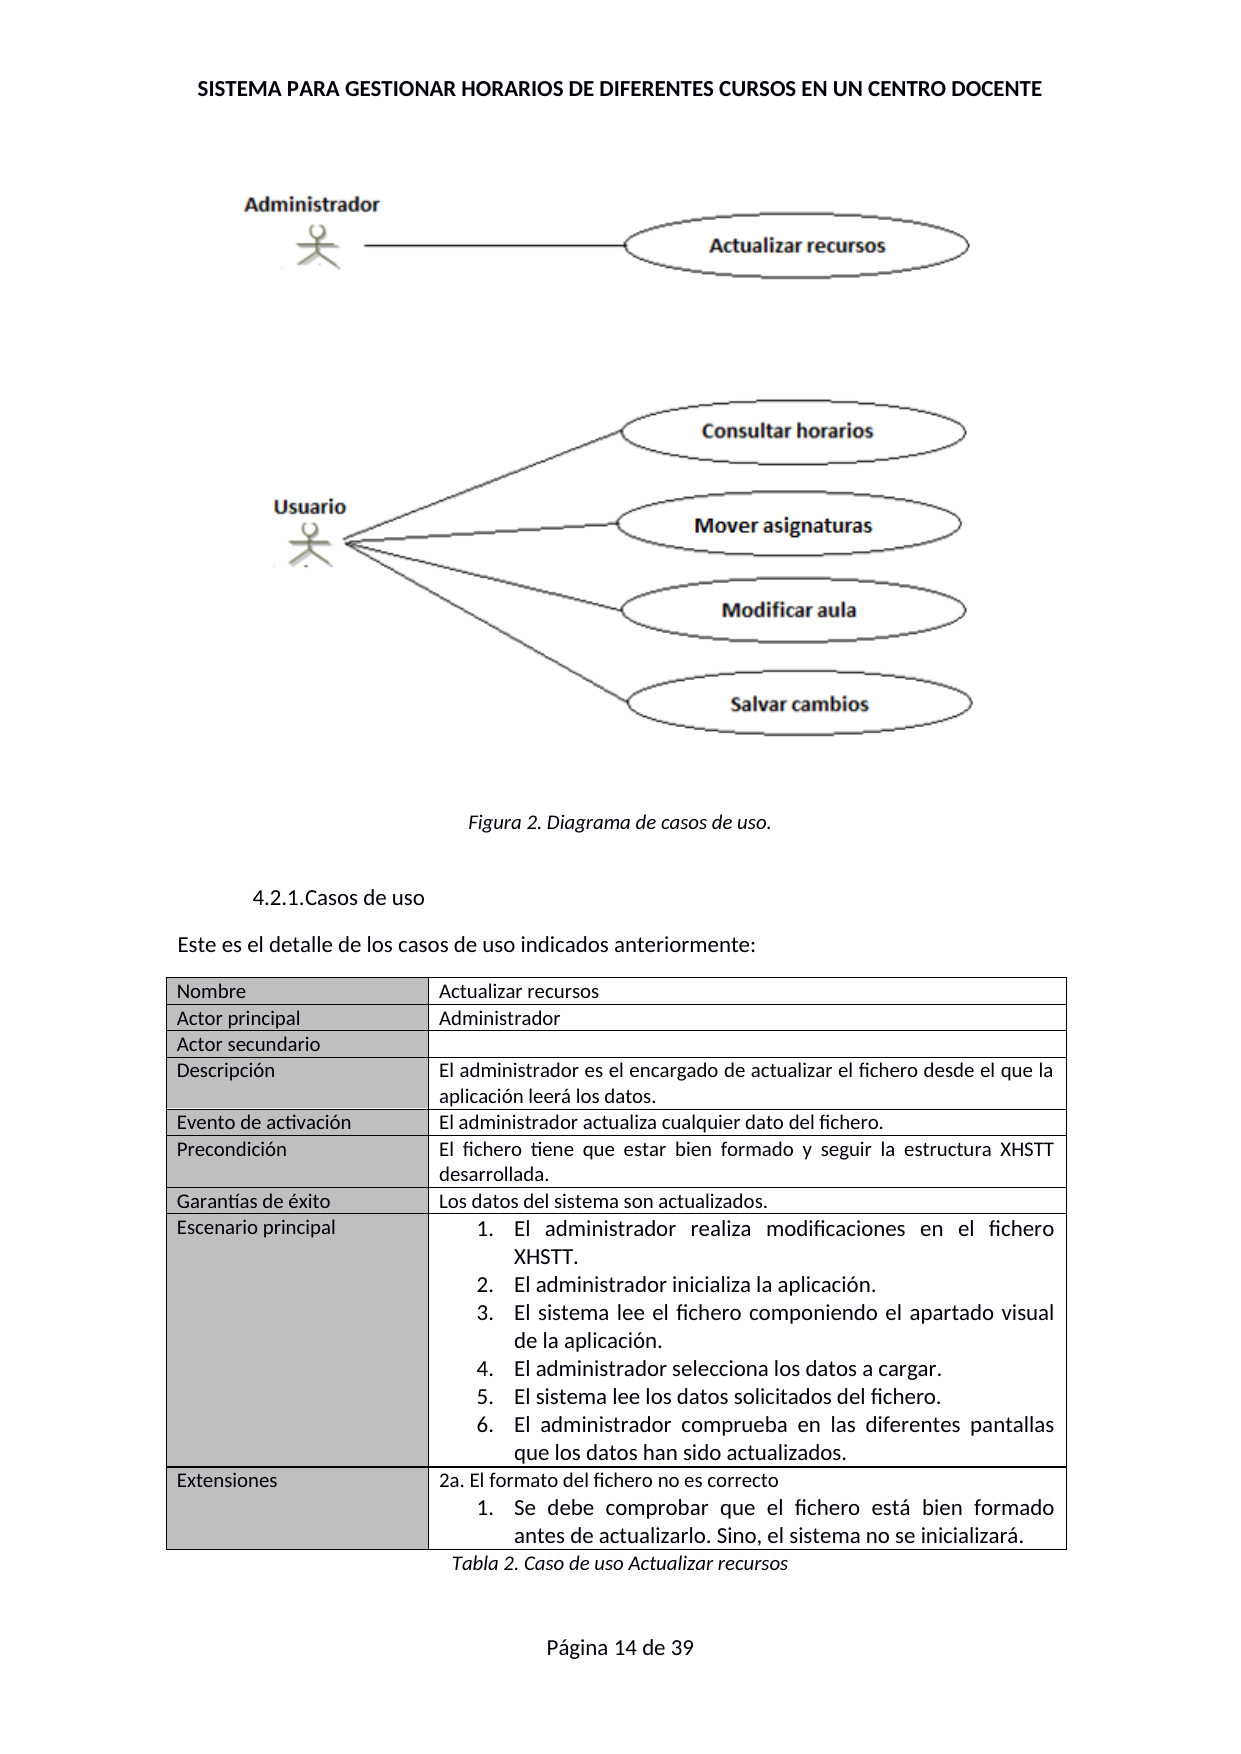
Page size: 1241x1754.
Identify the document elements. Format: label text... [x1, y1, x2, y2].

table_cell Actor secundario [167, 1031, 428, 1057]
table_cell 2a. El formato del fichero no es correcto Se debe comprobar que el fichero está bien formado antes de actualizarlo. Sino, el sistema no se inicializará. [429, 1468, 1066, 1549]
list Casos de uso [252, 883, 1063, 911]
table_header Actualizar recursos [429, 978, 1066, 1004]
table_cell Extensiones [167, 1468, 428, 1549]
table_cell Actor principal [167, 1005, 428, 1030]
table_cell Garantías de éxito [167, 1188, 428, 1213]
table_cell El fichero tiene que estar bien formado y seguir la estructura XHSTT desarrollada. [429, 1136, 1066, 1187]
text Figura 2. Diagrama de casos de uso. [177, 809, 1063, 834]
text Tabla 2. Caso de uso Actualizar recursos [177, 1550, 1063, 1575]
text Este es el detalle de los casos de uso indicados anteriormente: [177, 930, 1063, 958]
table_cell [429, 1031, 1066, 1057]
table_cell El administrador es el encargado de actualizar el fichero desde el que la aplicación leerá los datos. [429, 1058, 1066, 1108]
table_cell Los datos del sistema son actualizados. [429, 1188, 1066, 1213]
table_cell El administrador realiza modificaciones en el fichero XHSTT. El administrador inicializa la aplicación. El sistema lee el fichero componiendo el apartado visual de la aplicación. El administrador selecciona los datos a cargar. El sistema lee los datos solicitados del fichero. El administrador comprueba en las diferentes pantallas que los datos han sido actualizados. [429, 1214, 1066, 1466]
table_header Nombre [167, 978, 428, 1004]
table_cell El administrador actualiza cualquier dato del fichero. [429, 1110, 1066, 1135]
picture [181, 148, 1059, 777]
table_cell Descripción [167, 1058, 428, 1108]
table_cell Precondición [167, 1136, 428, 1187]
table_cell Administrador [429, 1005, 1066, 1030]
table_cell Escenario principal [167, 1214, 428, 1466]
table_cell Evento de activación [167, 1110, 428, 1135]
